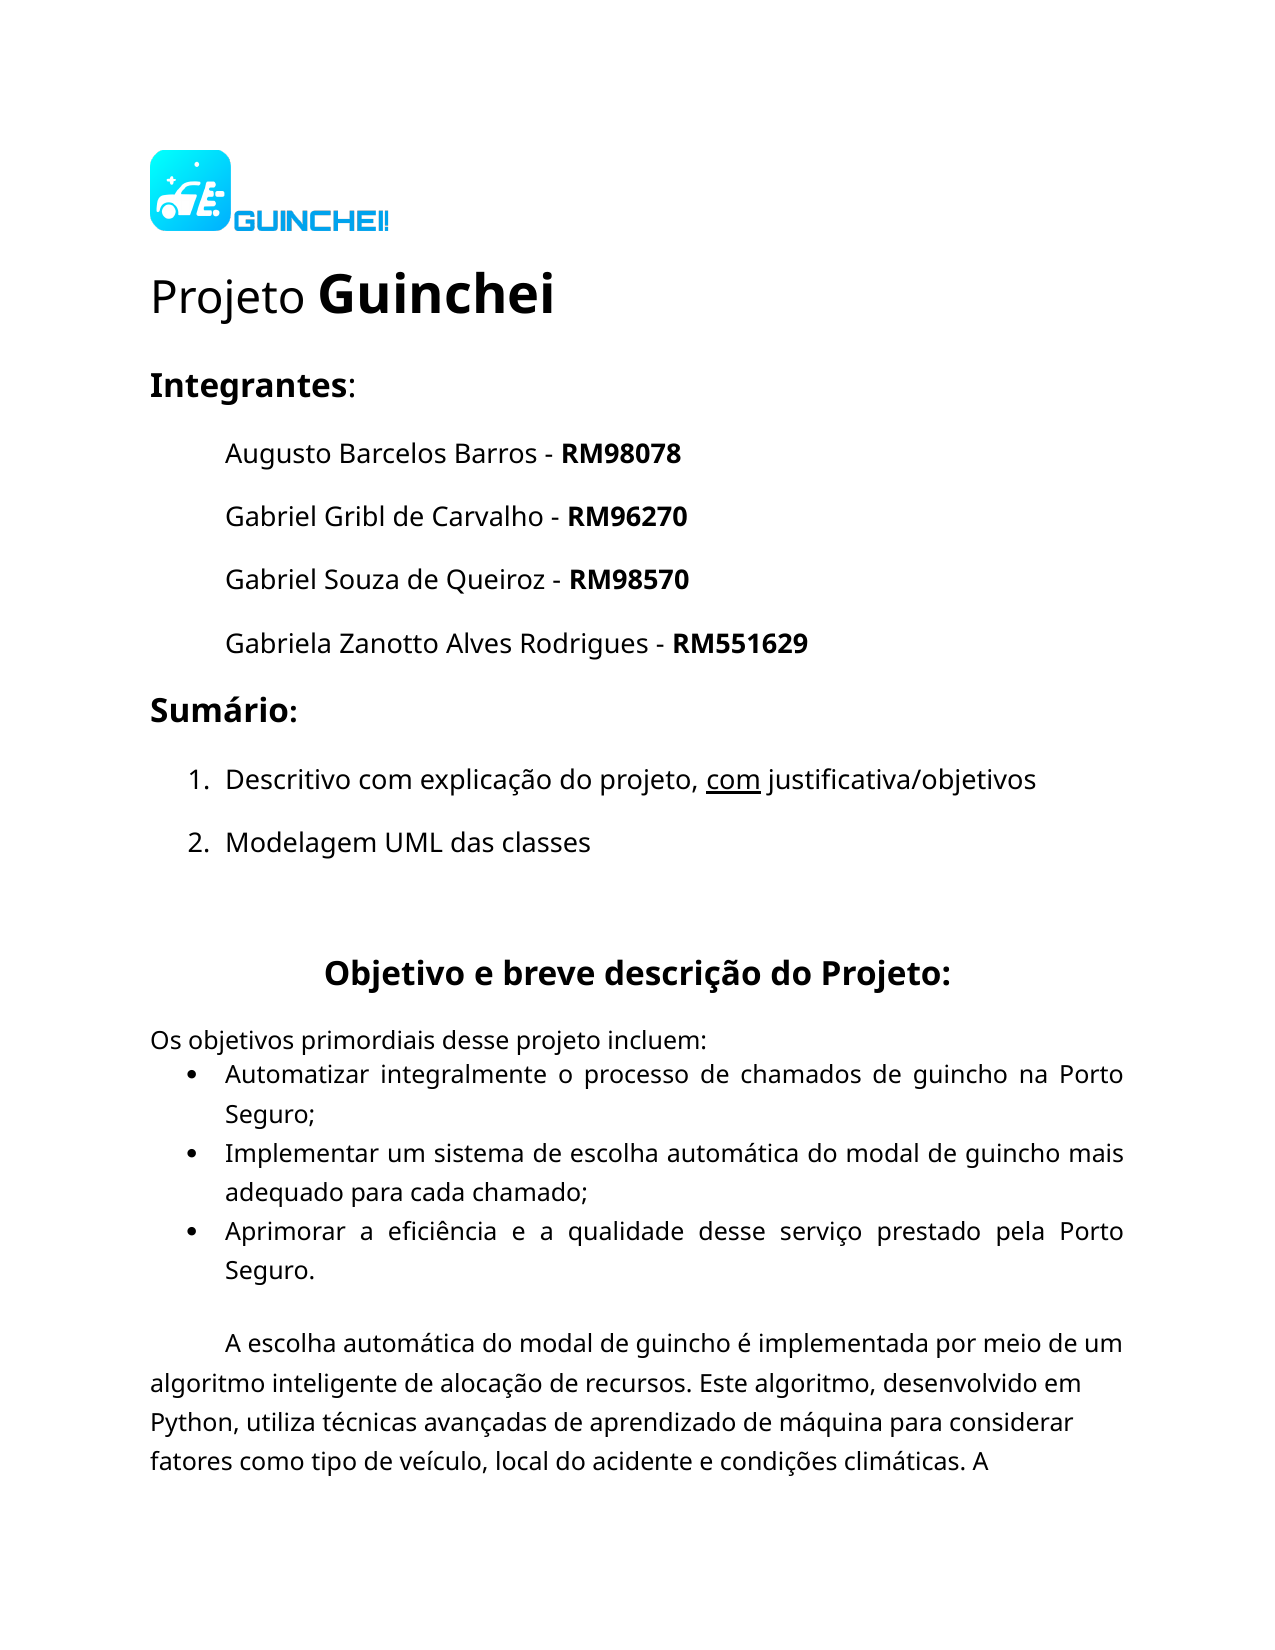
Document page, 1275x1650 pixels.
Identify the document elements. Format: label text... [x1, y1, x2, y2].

text Integrantes: [150, 361, 1125, 407]
text Gabriela Zanotto Alves Rodrigues - RM551629 [150, 624, 1125, 661]
picture [150, 150, 389, 231]
text Objetivo e breve descrição do Projeto: [150, 950, 1125, 995]
text Projeto Guinchei [150, 256, 1125, 329]
list Modelagem UML das classes [187, 823, 1125, 860]
list Aprimorar a eficiência e a qualidade desse serviço prestado pela Porto Seguro. [187, 1214, 1125, 1287]
text Augusto Barcelos Barros - RM98078 [150, 434, 1125, 471]
list Automatizar integralmente o processo de chamados de guincho na Porto Seguro; [187, 1057, 1125, 1130]
text Gabriel Gribl de Carvalho - RM96270 [150, 498, 1125, 534]
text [150, 1326, 1125, 1478]
list Descritivo com explicação do projeto, com justificativa/objetivos [187, 760, 1125, 797]
picture [292, 220, 301, 231]
text Os objetivos primordiais desse projeto incluem: [150, 1023, 1125, 1057]
text Gabriel Souza de Queiroz - RM98570 [150, 561, 1125, 598]
text Sumário: [150, 687, 1125, 733]
list Implementar um sistema de escolha automática do modal de guincho mais adequado para cada chamado; [187, 1135, 1125, 1209]
picture [339, 224, 349, 231]
